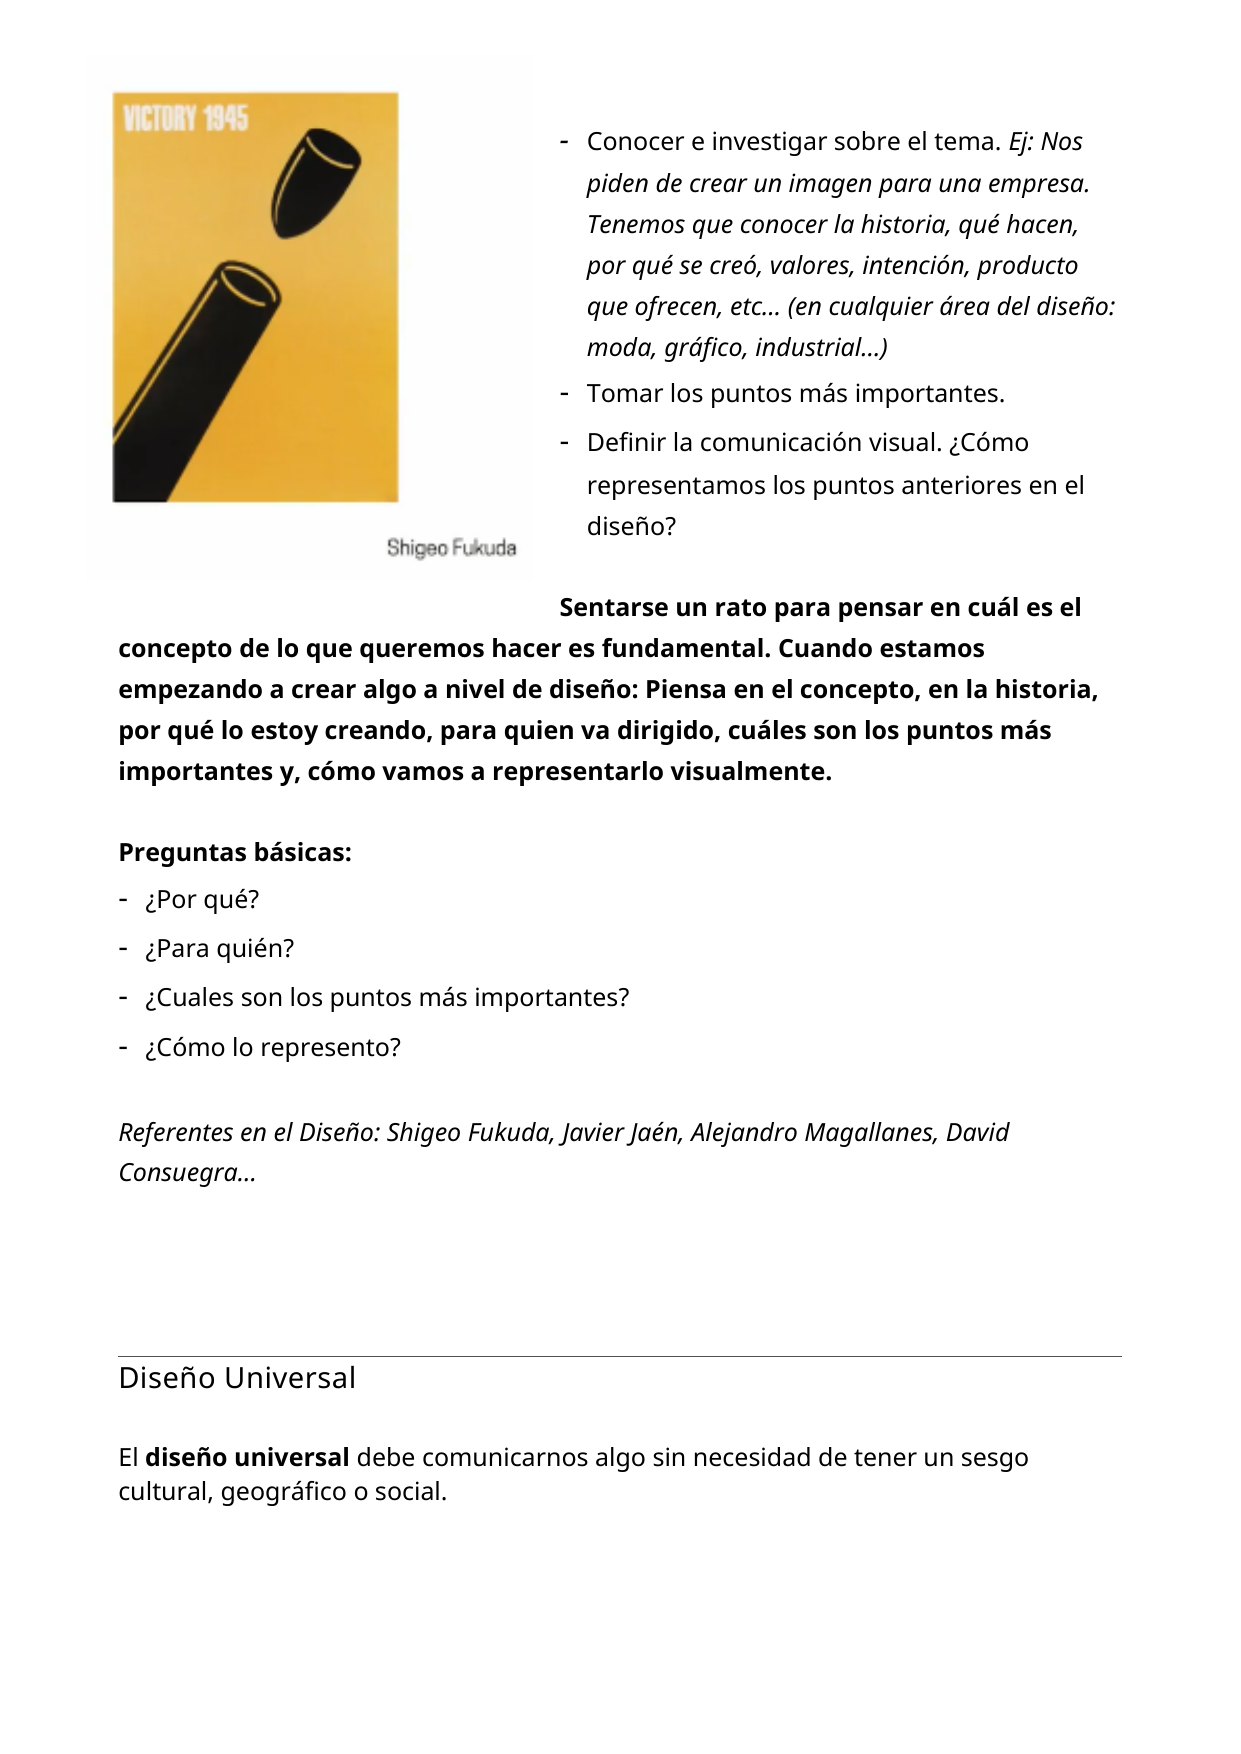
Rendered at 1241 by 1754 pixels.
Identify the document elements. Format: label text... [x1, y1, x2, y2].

text Sentarse un rato para pensar en cuál es el concepto de lo que queremos hacer es fundamental. Cuando estamos empezando a crear algo a nivel de diseño: Piensa en el concepto, en la historia, por qué lo estoy creando, para quien va dirigido, cuáles son los puntos más importantes y, cómo vamos a representarlo visualmente. [118, 590, 1122, 787]
text Referentes en el Diseño: Shigeo Fukuda, Javier Jaén, Alejandro Magallanes, David Consuegra… [118, 1114, 1122, 1189]
text Diseño Universal [118, 1357, 1122, 1397]
text El diseño universal debe comunicarnos algo sin necesidad de tener un sesgo cultural, geográfico o social. [118, 1440, 1122, 1508]
list Conocer e investigar sobre el tema. Ej: Nos piden de crear un imagen para una empresa. Tenemos que conocer la historia, qué hacen, por qué se creó, valores, intención, producto que ofrecen, etc… (en cualquier área del diseño: moda, gráfico, industrial…) [535, 118, 1122, 363]
list ¿Cómo lo represento? [118, 1024, 1122, 1065]
list ¿Cuales son los puntos más importantes? [118, 974, 1122, 1016]
list ¿Para quién? [118, 925, 1122, 966]
text Preguntas básicas: [118, 835, 1122, 869]
list Tomar los puntos más importantes. [535, 370, 1122, 411]
list Definir la comunicación visual. ¿Cómo representamos los puntos anteriores en el diseño? [535, 419, 1122, 542]
picture [86, 54, 535, 582]
list ¿Por qué? [118, 876, 1122, 917]
